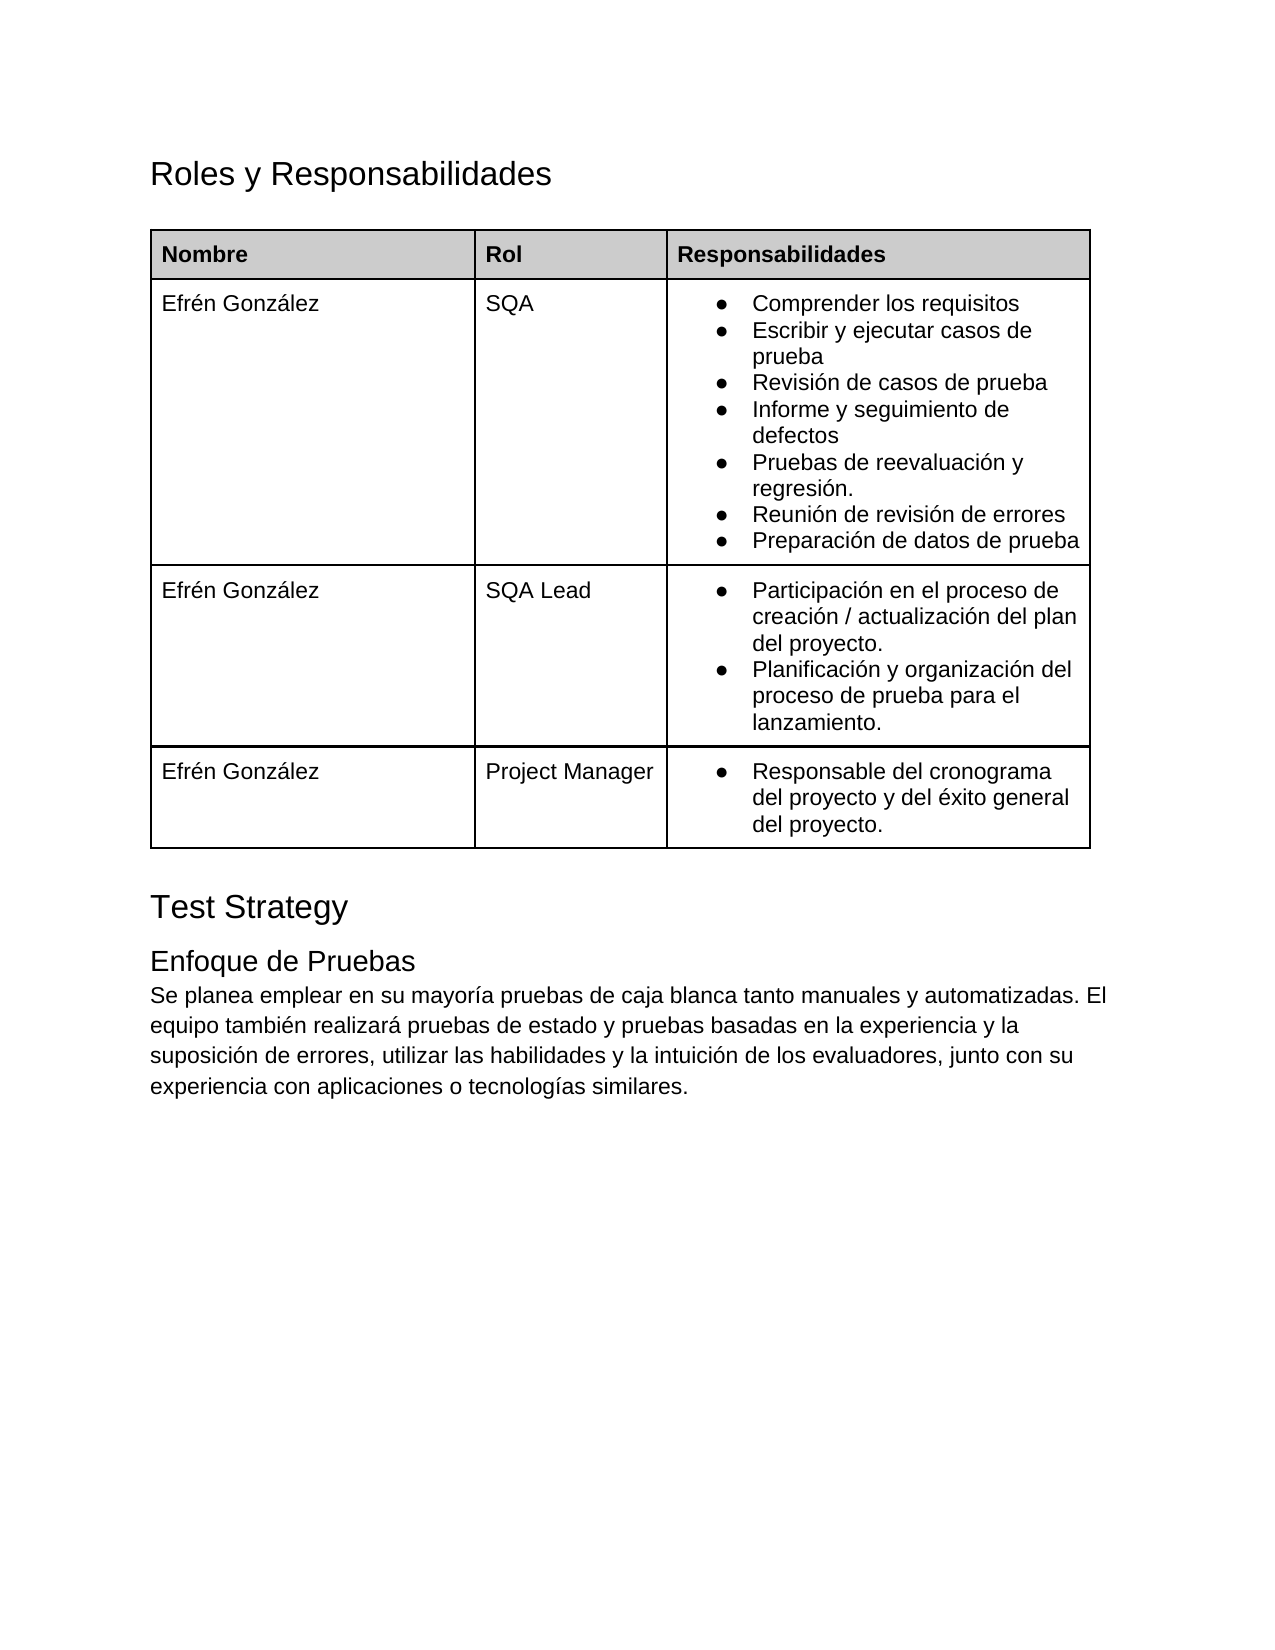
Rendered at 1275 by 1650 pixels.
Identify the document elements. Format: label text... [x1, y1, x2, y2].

subtitle Enfoque de Pruebas [150, 943, 1125, 977]
table_cell SQA [476, 280, 666, 564]
table_cell Efrén González [152, 748, 474, 847]
text Se planea emplear en su mayoría pruebas de caja blanca tanto manuales y automatizadas. El equipo también realizará pruebas de estado y pruebas basadas en la experiencia y la suposición de errores, utilizar las habilidades y la intuición de los evaluadores, junto con su experiencia con aplicaciones o tecnologías similares. [150, 982, 1125, 1099]
table_cell Participación en el proceso de creación / actualización del plan del proyecto. Planificación y organización del proceso de prueba para el lanzamiento. [668, 566, 1089, 745]
table_cell Responsable del cronograma del proyecto y del éxito general del proyecto. [668, 748, 1089, 847]
table_cell SQA Lead [476, 566, 666, 745]
subtitle Test Strategy [150, 887, 1125, 925]
subtitle Roles y Responsabilidades [150, 154, 1125, 193]
table_header Nombre [152, 231, 474, 278]
table_cell Efrén González [152, 280, 474, 564]
table_cell Efrén González [152, 566, 474, 745]
table_cell Project Manager [476, 748, 666, 847]
table_cell Comprender los requisitos Escribir y ejecutar casos de prueba Revisión de casos de prueba Informe y seguimiento de defectos Pruebas de reevaluación y regresión. Reunión de revisión de errores Preparación de datos de prueba [668, 280, 1089, 564]
table_header Responsabilidades [668, 231, 1089, 278]
table_header Rol [476, 231, 666, 278]
